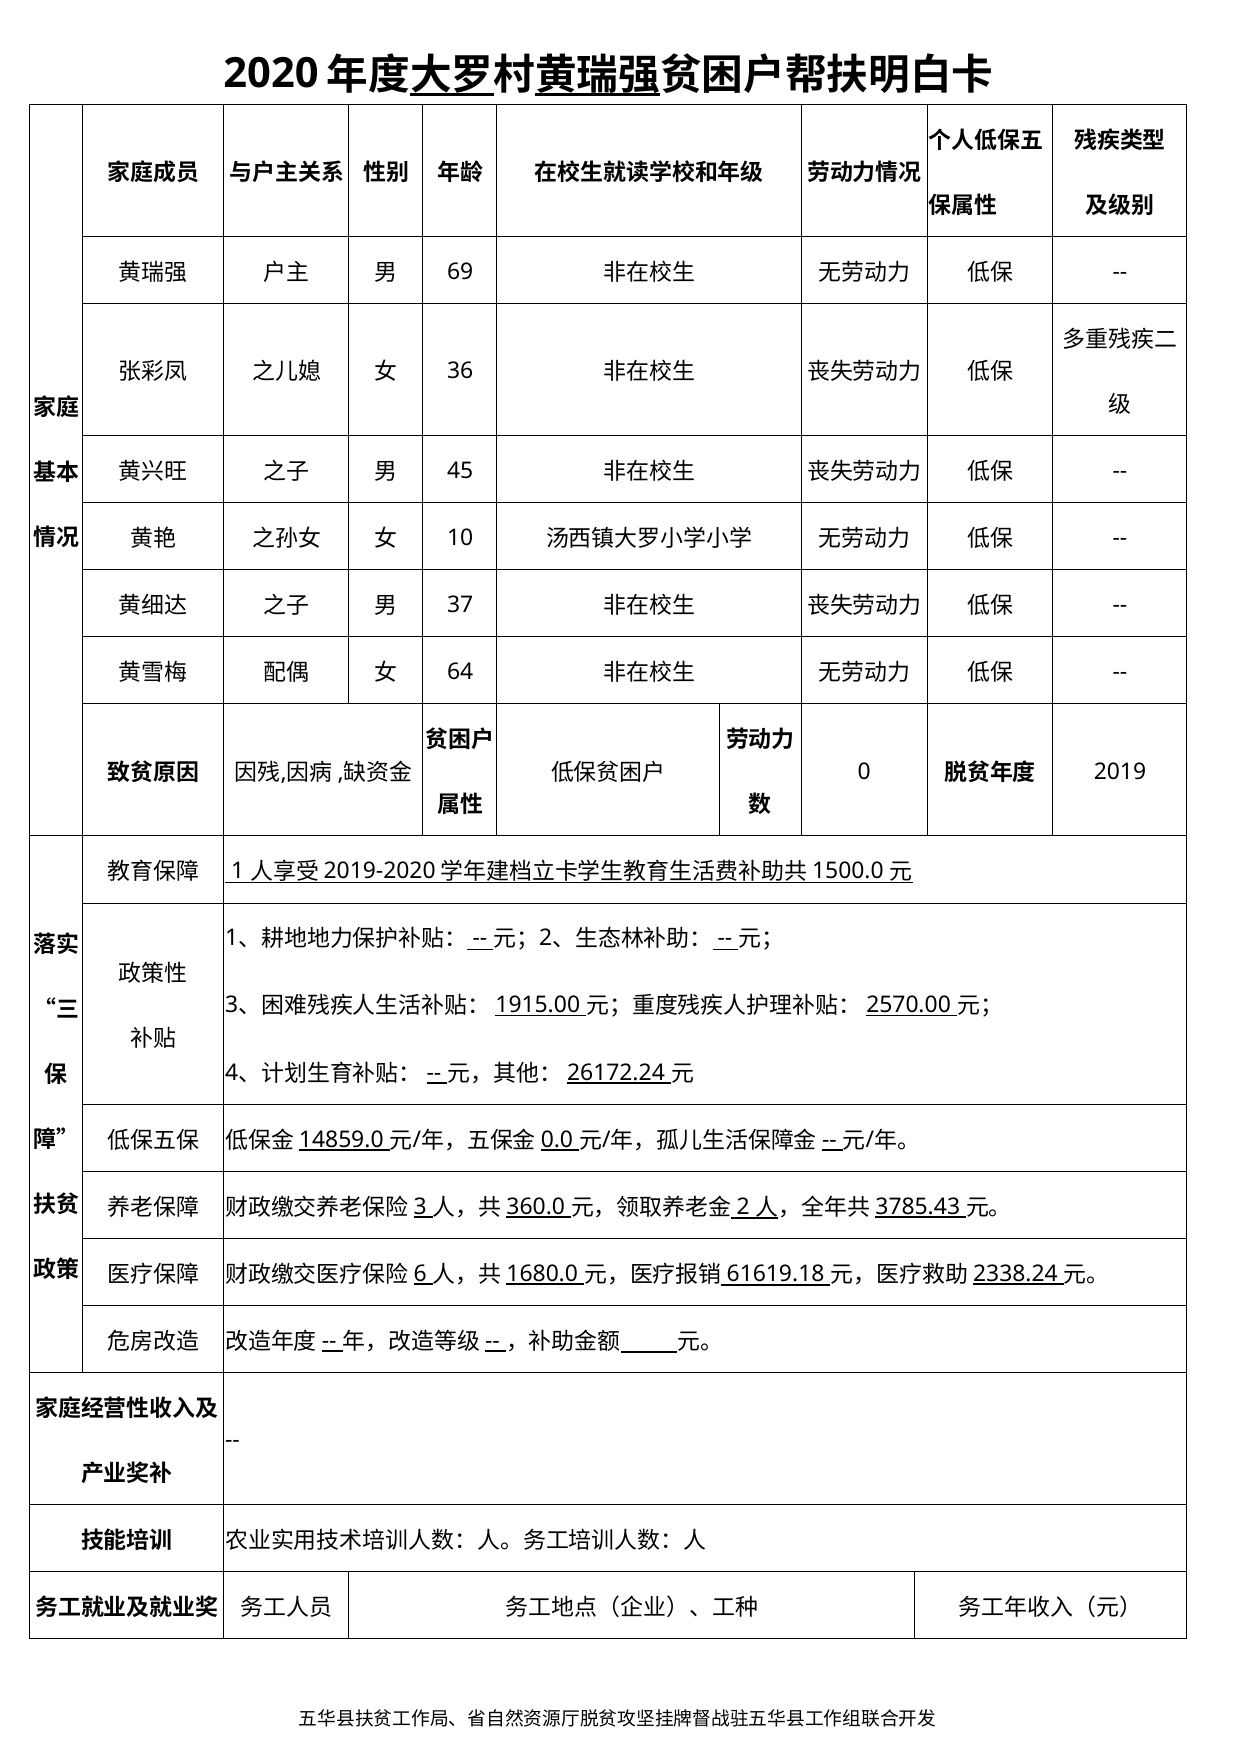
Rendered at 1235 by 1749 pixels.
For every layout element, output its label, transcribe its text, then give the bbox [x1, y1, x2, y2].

table_cell 家庭基本情况 [30, 105, 82, 835]
table_cell 无劳动力 [802, 637, 927, 703]
table_cell 危房改造 [83, 1306, 223, 1372]
table_cell 年龄 [423, 105, 496, 236]
table_cell 技能培训 [30, 1505, 223, 1571]
table_cell 务工地点（企业）、工种 [349, 1572, 914, 1638]
table_cell 0 [802, 704, 927, 835]
table_cell 财政缴交养老保险 3 人，共 360.0 元，领取养老金 2 人，全年共 3785.43 元。 [224, 1172, 1186, 1238]
table_cell 无劳动力 [802, 503, 927, 569]
table_cell 丧失劳动力 [802, 304, 927, 435]
table_cell -- [1053, 637, 1186, 703]
table_cell 户主 [224, 237, 348, 303]
table_cell 贫困户属性 [423, 704, 496, 835]
table_cell 女 [349, 637, 422, 703]
table_cell 汤西镇大罗小学小学 [497, 503, 801, 569]
table_cell -- [1053, 570, 1186, 636]
table_cell 劳动力情况 [802, 105, 927, 236]
table_cell 性别 [349, 105, 422, 236]
table_cell 4、计划生育补贴： -- 元，其他： 26172.24 元 [224, 1037, 1186, 1104]
table_cell 养老保障 [83, 1172, 223, 1238]
table_cell 低保 [928, 436, 1052, 502]
table_cell 务工就业及就业奖补 [30, 1572, 223, 1638]
table_cell 低保 [928, 637, 1052, 703]
table_cell 之儿媳 [224, 304, 348, 435]
table_cell 在校生就读学校和年级 [497, 105, 801, 236]
table_cell 64 [423, 637, 496, 703]
table_cell 黄细达 [83, 570, 223, 636]
table_cell 劳动力数 [720, 704, 801, 835]
table_cell 低保 [928, 570, 1052, 636]
table_cell 多重残疾二级 [1053, 304, 1186, 435]
table_cell 丧失劳动力 [802, 436, 927, 502]
table_cell 非在校生 [497, 637, 801, 703]
table_cell 10 [423, 503, 496, 569]
table_cell 非在校生 [497, 436, 801, 502]
table_cell 非在校生 [497, 304, 801, 435]
table_cell 配偶 [224, 637, 348, 703]
table_cell 教育保障 [83, 836, 223, 902]
table_cell 男 [349, 570, 422, 636]
table_cell 致贫原因 [83, 704, 223, 835]
table_cell 脱贫年度 [928, 704, 1052, 835]
table_cell 低保 [928, 503, 1052, 569]
table_cell 36 [423, 304, 496, 435]
table_cell 男 [349, 436, 422, 502]
table_cell -- [1053, 503, 1186, 569]
table_header 2020年度大罗村黄瑞强贫困户帮扶明白卡 [30, 38, 1187, 104]
table_cell -- [1053, 237, 1186, 303]
table_cell 家庭成员 [83, 105, 223, 236]
table_cell 之孙女 [224, 503, 348, 569]
table_cell 3、困难残疾人生活补贴： 1915.00 元；重度残疾人护理补贴： 2570.00 元； [224, 970, 1186, 1037]
table_cell 张彩凤 [83, 304, 223, 435]
table_cell -- [224, 1373, 1186, 1504]
table_cell 低保五保 [83, 1105, 223, 1171]
table_cell 1 人享受2019-2020学年建档立卡学生教育生活费补助共 1500.0 元 [224, 836, 1186, 902]
table_cell 37 [423, 570, 496, 636]
table_cell 1、耕地地力保护补贴： -- 元；2、生态林补助： -- 元； [224, 904, 1186, 969]
table_cell 无劳动力 [802, 237, 927, 303]
table_cell 45 [423, 436, 496, 502]
table_cell 残疾类型 及级别 [1053, 105, 1186, 236]
table_cell 务工人员 [224, 1572, 348, 1638]
table_cell 非在校生 [497, 570, 801, 636]
table_cell 因残,因病 ,缺资金 [224, 704, 422, 835]
table_cell 男 [349, 237, 422, 303]
table_cell 农业实用技术培训人数：人。务工培训人数：人 [224, 1505, 1186, 1571]
table_cell 黄瑞强 [83, 237, 223, 303]
table_cell 低保金 14859.0 元/年，五保金 0.0 元/年，孤儿生活保障金 -- 元/年。 [224, 1105, 1186, 1171]
table_cell 政策性 补贴 [83, 904, 223, 1104]
table_cell 黄兴旺 [83, 436, 223, 502]
table_cell 与户主关系 [224, 105, 348, 236]
table_cell 之子 [224, 570, 348, 636]
table_cell 69 [423, 237, 496, 303]
table_cell 低保 [928, 304, 1052, 435]
table_cell 个人低保五保属性 [928, 105, 1052, 236]
table_cell 改造年度 -- 年，改造等级 -- ，补助金额 元。 [224, 1306, 1186, 1372]
table_cell 黄雪梅 [83, 637, 223, 703]
table_cell 丧失劳动力 [802, 570, 927, 636]
table_cell 医疗保障 [83, 1239, 223, 1305]
table_cell 2019 [1053, 704, 1186, 835]
table_cell 女 [349, 503, 422, 569]
table_cell 非在校生 [497, 237, 801, 303]
table_cell 黄艳 [83, 503, 223, 569]
table_cell 落实“三保障”扶贫政策 [30, 836, 82, 1372]
table_cell 低保贫困户 [497, 704, 719, 835]
table_cell 务工年收入（元） [915, 1572, 1186, 1638]
table_cell 财政缴交医疗保险 6 人，共 1680.0 元，医疗报销 61619.18 元，医疗救助 2338.24 元。 [224, 1239, 1186, 1305]
table_cell 家庭经营性收入及产业奖补 [30, 1373, 223, 1504]
table_cell 之子 [224, 436, 348, 502]
table_cell 低保 [928, 237, 1052, 303]
table_cell -- [1053, 436, 1186, 502]
table_cell 女 [349, 304, 422, 435]
